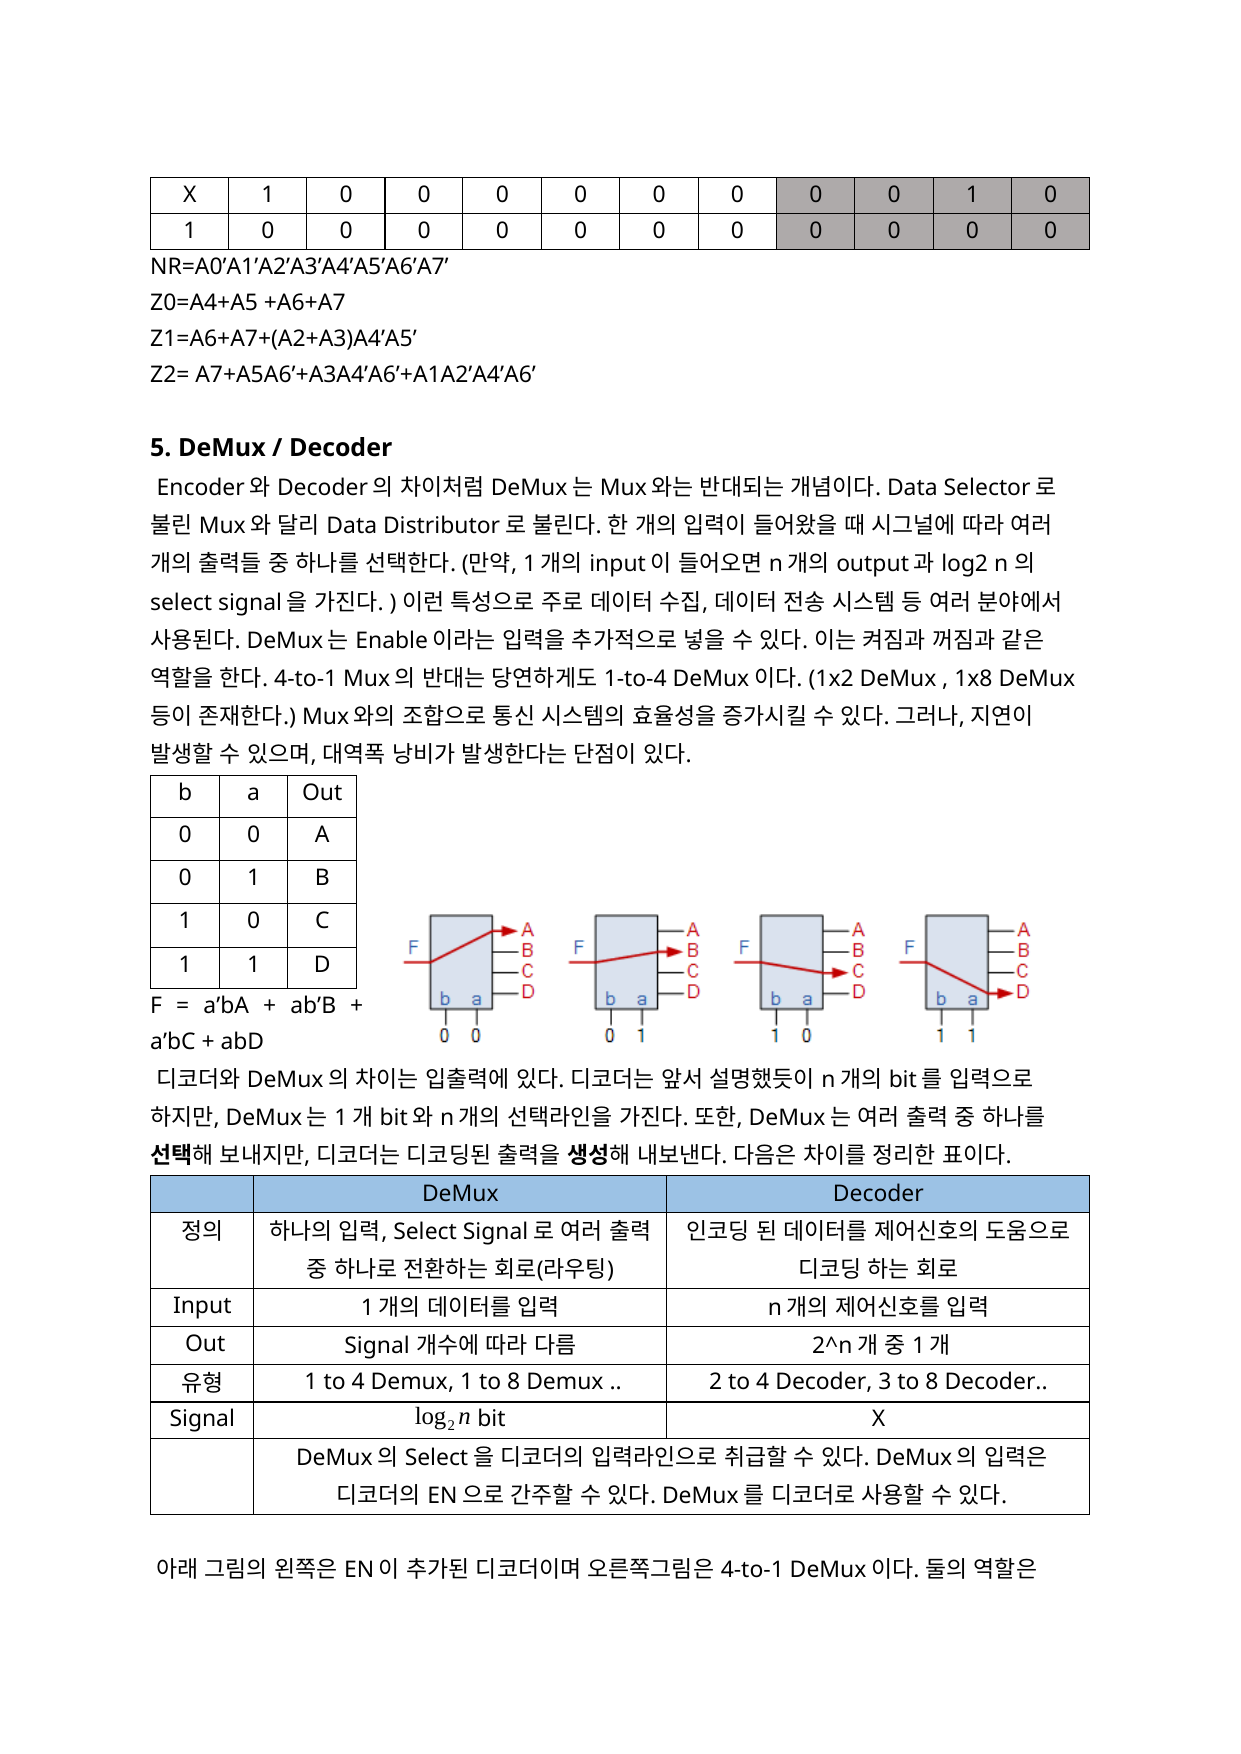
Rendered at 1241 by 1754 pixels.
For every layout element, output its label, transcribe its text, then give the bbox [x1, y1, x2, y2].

table_cell Signal 개수에 따라 다름 [254, 1327, 666, 1363]
table_cell 0 [229, 214, 306, 249]
table_cell 0 [620, 214, 698, 249]
text 디코더와 DeMux의 차이는 입출력에 있다. 디코더는 앞서 설명했듯이 n개의 bit를 입력으로 하지만, DeMux는 1개 bit와 n개의 선택라인을 가진다. 또한, DeMux는 여러 출력 중 하나를 선택해 보내지만, 디코더는 디코딩된 출력을 생성해 내보낸다. 다음은 차이를 정리한 표이다. [150, 1061, 1090, 1170]
table_cell 0 [220, 904, 287, 947]
table_cell 0 [542, 178, 619, 213]
text Z0=A4+A5 +A6+A7 [150, 286, 1090, 317]
table_cell 0 [151, 818, 219, 860]
table_header Decoder [667, 1176, 1089, 1212]
table_cell 0 [542, 214, 619, 249]
table_cell n개의 제어신호를 입력 [667, 1289, 1089, 1326]
table_cell X [151, 178, 228, 213]
table_cell 0 [855, 214, 933, 249]
text F = a’bA + ab’B + a’bC + abD [150, 989, 1090, 1056]
table_cell X [667, 1403, 1089, 1438]
table_cell 1 [934, 178, 1011, 213]
table_cell 0 [934, 214, 1011, 249]
text Z1=A6+A7+(A2+A3)A4’A5’ [150, 322, 1090, 353]
table_cell 인코딩 된 데이터를 제어신호의 도움으로 디코딩 하는 회로 [667, 1213, 1089, 1288]
table_header a [220, 776, 287, 817]
picture [381, 902, 1059, 1049]
table_header DeMux [254, 1176, 666, 1212]
table_cell 1 [151, 948, 219, 988]
text NR=A0’A1’A2’A3’A4’A5’A6’A7’ [150, 250, 1090, 281]
text 5. DeMux / Decoder [150, 429, 1090, 464]
table_cell 0 [220, 818, 287, 860]
table_cell Signal [151, 1403, 253, 1438]
table_cell 1 [220, 861, 287, 902]
table_cell 0 [1012, 178, 1089, 213]
table_cell 0 [307, 178, 384, 213]
table_cell 0 [386, 178, 462, 213]
table_cell 1개의 데이터를 입력 [254, 1289, 666, 1326]
table_cell Input [151, 1289, 253, 1326]
table_cell 1 [151, 214, 228, 249]
table_header [151, 1176, 253, 1212]
table_cell 0 [777, 178, 854, 213]
table_cell A [288, 818, 356, 860]
table_cell 1 to 4 Demux, 1 to 8 Demux .. [254, 1365, 666, 1401]
table_cell 0 [307, 214, 384, 249]
table_cell 0 [620, 178, 698, 213]
table_header Out [288, 776, 356, 817]
table_cell 2 to 4 Decoder, 3 to 8 Decoder.. [667, 1365, 1089, 1401]
table_cell 1 [229, 178, 306, 213]
table_cell 1 [151, 904, 219, 947]
table_cell B [288, 861, 356, 902]
table_cell 0 [699, 178, 776, 213]
table_cell [151, 1439, 253, 1514]
table_cell 0 [386, 214, 462, 249]
table_cell 1 [220, 948, 287, 988]
table_cell DeMux의 Select을 디코더의 입력라인으로 취급할 수 있다. DeMux의 입력은 디코더의 EN으로 간주할 수 있다. DeMux를 디코더로 사용할 수 있다. [254, 1439, 1089, 1514]
table_cell bit [254, 1403, 666, 1438]
table_cell 0 [151, 861, 219, 902]
table_cell 2^n개 중 1개 [667, 1327, 1089, 1363]
table_cell 0 [463, 178, 541, 213]
table_cell 유형 [151, 1365, 253, 1401]
table_cell 0 [777, 214, 854, 249]
text Encoder와 Decoder의 차이처럼 DeMux는 Mux와는 반대되는 개념이다. Data Selector로 불린 Mux와 달리 Data Distributor로 불린다. 한 개의 입력이 들어왔을 때 시그널에 따라 여러 개의 출력들 중 하나를 선택한다. (만약, 1개의 input이 들어오면 n개의 output과 log2 n 의 select signal을 가진다. ) 이런 특성으로 주로 데이터 수집, 데이터 전송 시스템 등 여러 분야에서 사용된다. DeMux는 Enable이라는 입력을 추가적으로 넣을 수 있다. 이는 켜짐과 꺼짐과 같은 역할을 한다. 4-to-1 Mux의 반대는 당연하게도 1-to-4 DeMux이다. (1x2 DeMux , 1x8 DeMux 등이 존재한다.) Mux와의 조합으로 통신 시스템의 효율성을 증가시킬 수 있다. 그러나, 지연이 발생할 수 있으며, 대역폭 낭비가 발생한다는 단점이 있다. [150, 469, 1090, 770]
table_cell C [288, 904, 356, 947]
table_cell 0 [699, 214, 776, 249]
table_cell 0 [463, 214, 541, 249]
table_cell 0 [1012, 214, 1089, 249]
table_cell 정의 [151, 1213, 253, 1288]
text Z2= A7+A5A6’+A3A4’A6’+A1A2’A4’A6’ [150, 358, 1090, 389]
table_header b [151, 776, 219, 817]
table_cell 0 [855, 178, 933, 213]
table_cell 하나의 입력, Select Signal로 여러 출력 중 하나로 전환하는 회로(라우팅) [254, 1213, 666, 1288]
table_cell D [288, 948, 356, 988]
table_cell Out [151, 1327, 253, 1363]
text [150, 1551, 1090, 1584]
